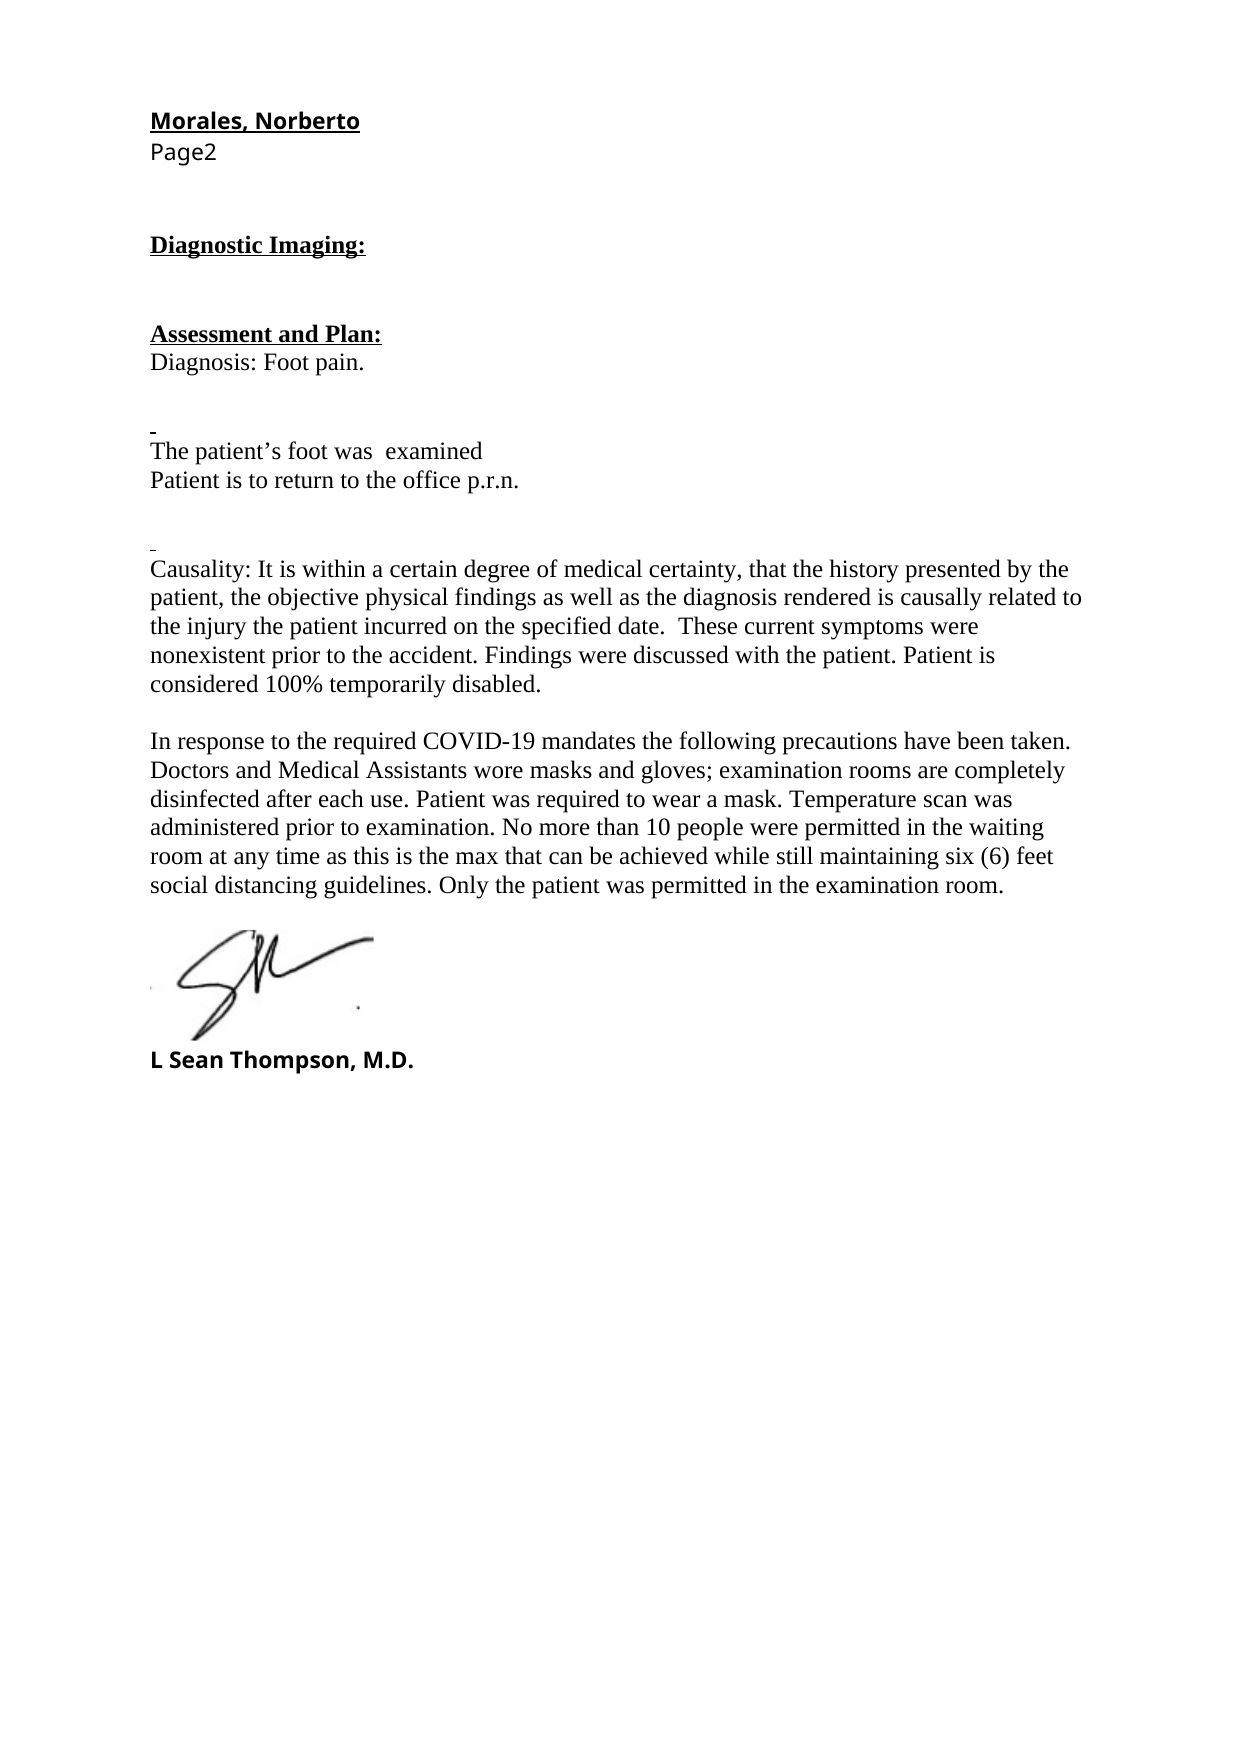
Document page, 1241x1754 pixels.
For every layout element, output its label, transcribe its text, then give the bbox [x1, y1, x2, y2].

text Assessment and Plan: Diagnosis: Foot pain. [150, 319, 1090, 407]
text Causality: It is within a certain degree of medical certainty, that the history presented by the patient, the objective physical findings as well as the diagnosis rendered is causally related to the injury the patient incurred on the specified date. These current symptoms were nonexistent prior to the accident. Findings were discussed with the patient. Patient is considered 100% temporarily disabled. In response to the required COVID-19 mandates the following precautions have been taken. Doctors and Medical Assistants wore masks and gloves; examination rooms are completely disinfected after each use. Patient was required to wear a mask. Temperature scan was administered prior to examination. No more than 10 people were permitted in the waiting room at any time as this is the max that can be achieved while still maintaining six (6) feet social distancing guidelines. Only the patient was permitted in the examination room. [150, 525, 1090, 930]
picture [150, 930, 399, 1044]
text The patient’s foot was examined Patient is to return to the office p.r.n. [150, 407, 1090, 525]
text Diagnostic Imaging: [150, 230, 1090, 319]
text L Sean Thompson, M.D. [150, 1044, 1090, 1075]
